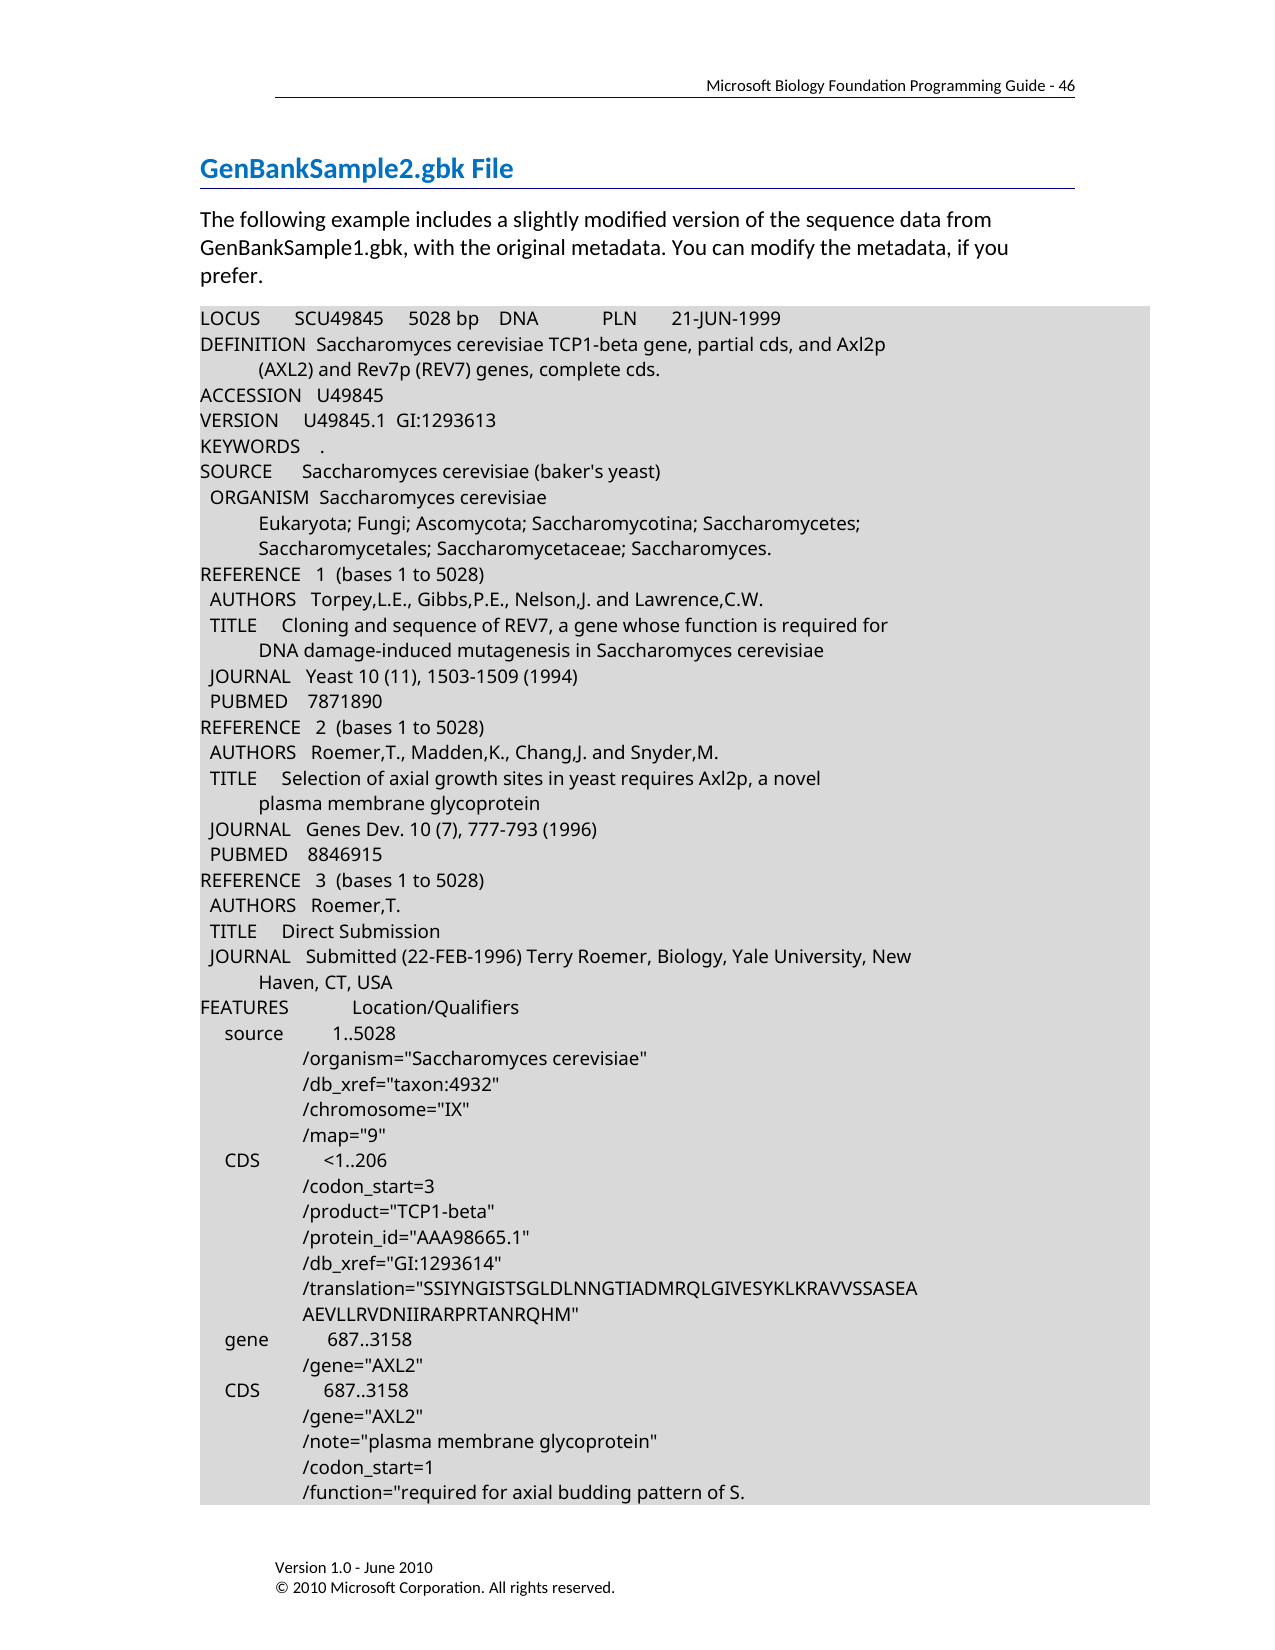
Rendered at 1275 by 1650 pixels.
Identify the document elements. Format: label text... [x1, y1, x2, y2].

text ORGANISM Saccharomyces cerevisiae [200, 484, 1150, 510]
text /note="plasma membrane glycoprotein" [200, 1428, 1150, 1454]
text CDS <1..206 [200, 1148, 1150, 1173]
text /translation="SSIYNGISTSGLDLNNGTIADMRQLGIVESYKLKRAVVSSASEA [200, 1275, 1150, 1301]
text FEATURES Location/Qualifiers [200, 995, 1150, 1020]
text REFERENCE 3 (bases 1 to 5028) [200, 867, 1150, 893]
text KEYWORDS . [200, 433, 1150, 459]
text LOCUS SCU49845 5028 bp DNA PLN 21-JUN-1999 [200, 306, 1150, 331]
text /gene="AXL2" [200, 1352, 1150, 1377]
text Haven, CT, USA [200, 969, 1150, 995]
text AEVLLRVDNIIRARPRTANRQHM" [200, 1301, 1150, 1326]
text /function="required for axial budding pattern of S. [200, 1479, 1150, 1505]
text /codon_start=3 [200, 1173, 1150, 1199]
text Eukaryota; Fungi; Ascomycota; Saccharomycotina; Saccharomycetes; [200, 510, 1150, 535]
text /db_xref="GI:1293614" [200, 1250, 1150, 1275]
text JOURNAL Submitted (22-FEB-1996) Terry Roemer, Biology, Yale University, New [200, 944, 1150, 969]
text REFERENCE 2 (bases 1 to 5028) [200, 714, 1150, 739]
text Saccharomycetales; Saccharomycetaceae; Saccharomyces. [200, 535, 1150, 561]
text gene 687..3158 [200, 1326, 1150, 1352]
text /chromosome="IX" [200, 1097, 1150, 1122]
text PUBMED 8846915 [200, 842, 1150, 867]
subtitle GenBankSample2.gbk File [200, 150, 1075, 188]
text /organism="Saccharomyces cerevisiae" [200, 1046, 1150, 1071]
text /product="TCP1-beta" [200, 1199, 1150, 1224]
text plasma membrane glycoprotein [200, 791, 1150, 816]
text CDS 687..3158 [200, 1377, 1150, 1403]
text SOURCE Saccharomyces cerevisiae (baker's yeast) [200, 459, 1150, 484]
text TITLE Direct Submission [200, 918, 1150, 944]
text /gene="AXL2" [200, 1403, 1150, 1428]
text AUTHORS Roemer,T. [200, 893, 1150, 918]
text TITLE Cloning and sequence of REV7, a gene whose function is required for [200, 612, 1150, 637]
text (AXL2) and Rev7p (REV7) genes, complete cds. [200, 357, 1150, 382]
text ACCESSION U49845 [200, 382, 1150, 408]
text VERSION U49845.1 GI:1293613 [200, 408, 1150, 433]
text PUBMED 7871890 [200, 688, 1150, 714]
text DNA damage-induced mutagenesis in Saccharomyces cerevisiae [200, 637, 1150, 663]
text TITLE Selection of axial growth sites in yeast requires Axl2p, a novel [200, 765, 1150, 791]
text REFERENCE 1 (bases 1 to 5028) [200, 561, 1150, 586]
text DEFINITION Saccharomyces cerevisiae TCP1-beta gene, partial cds, and Axl2p [200, 331, 1150, 357]
text /db_xref="taxon:4932" [200, 1071, 1150, 1097]
text /protein_id="AAA98665.1" [200, 1224, 1150, 1250]
text source 1..5028 [200, 1020, 1150, 1046]
text AUTHORS Torpey,L.E., Gibbs,P.E., Nelson,J. and Lawrence,C.W. [200, 586, 1150, 612]
text AUTHORS Roemer,T., Madden,K., Chang,J. and Snyder,M. [200, 739, 1150, 765]
text The following example includes a slightly modified version of the sequence data from GenBankSample1.gbk, with the original metadata. You can modify the metadata, if you prefer. [200, 205, 1075, 289]
text /map="9" [200, 1122, 1150, 1148]
text JOURNAL Genes Dev. 10 (7), 777-793 (1996) [200, 816, 1150, 842]
text JOURNAL Yeast 10 (11), 1503-1509 (1994) [200, 663, 1150, 688]
text /codon_start=1 [200, 1454, 1150, 1479]
